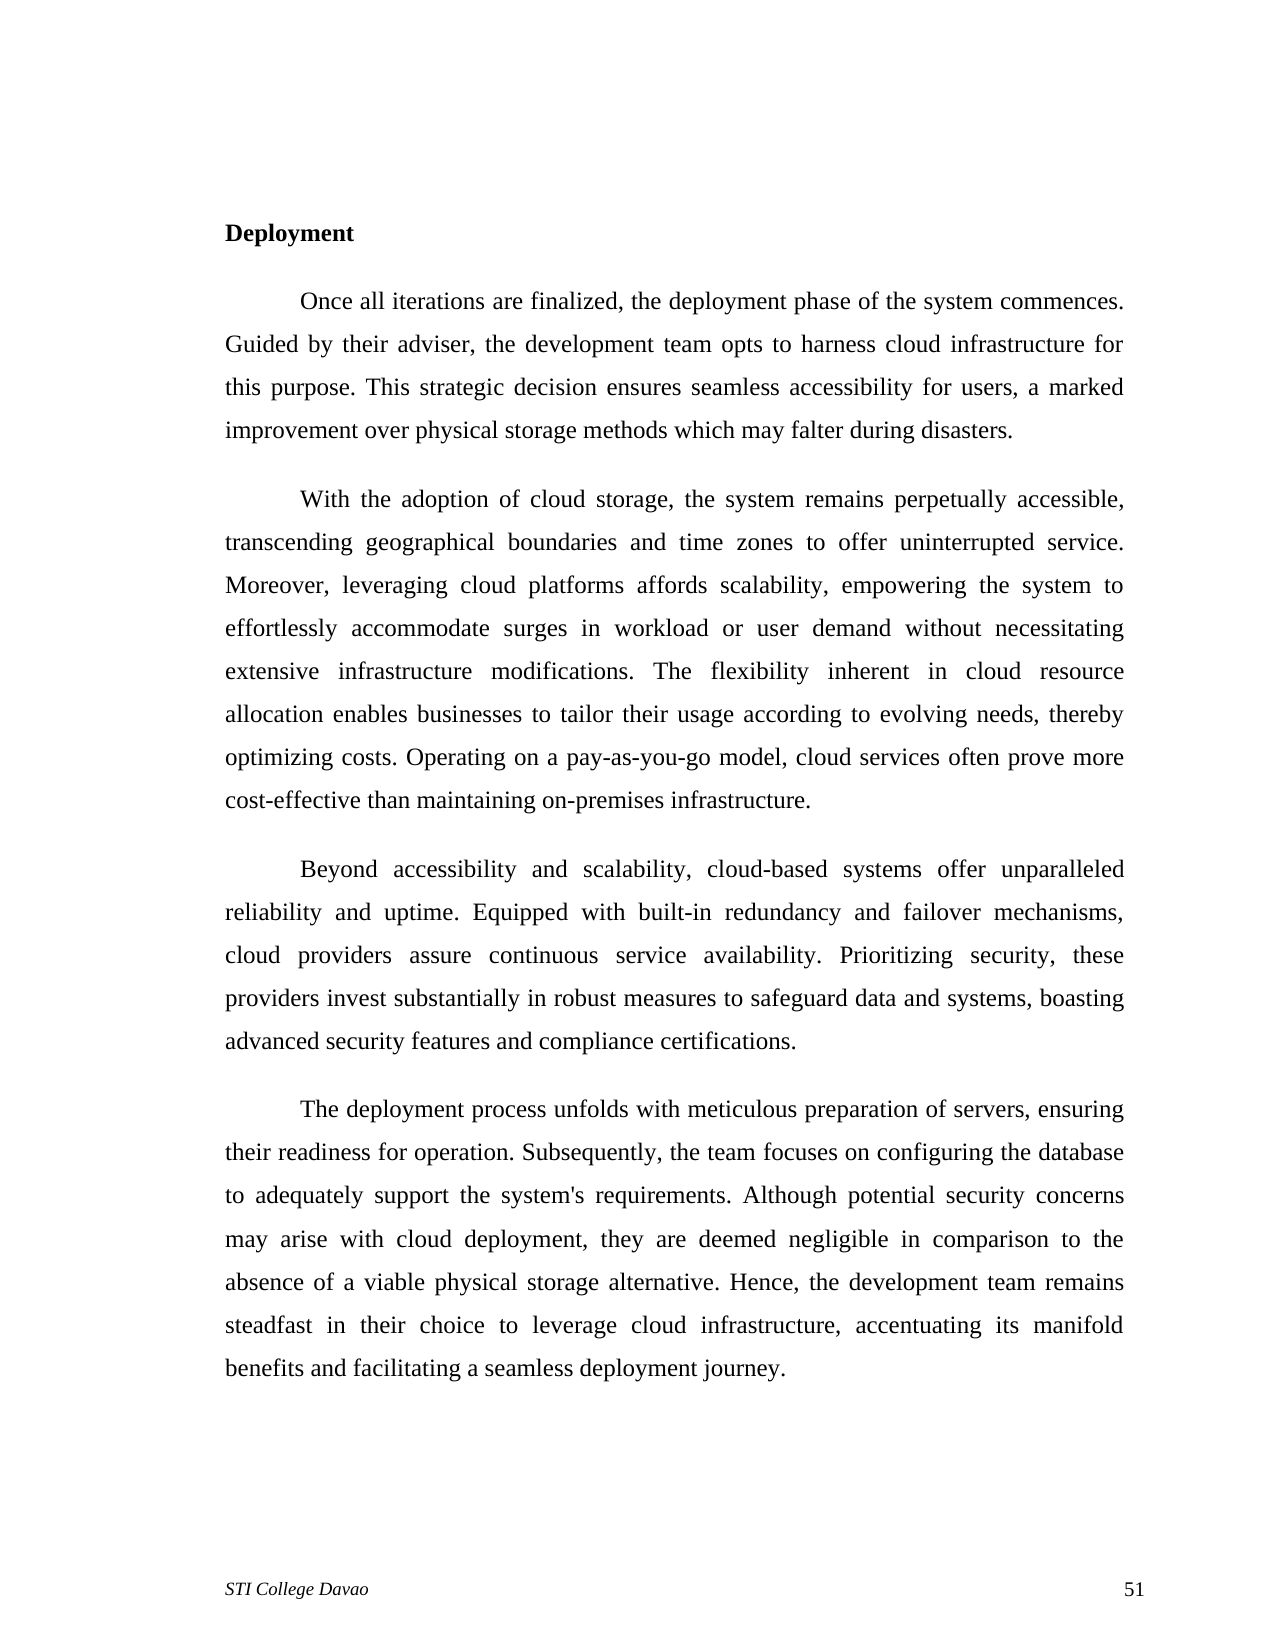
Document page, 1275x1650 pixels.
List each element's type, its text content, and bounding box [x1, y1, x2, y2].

text Deployment [225, 218, 1125, 247]
text With the adoption of cloud storage, the system remains perpetually accessible, transcending geographical boundaries and time zones to offer uninterrupted service. Moreover, leveraging cloud platforms affords scalability, empowering the system to effortlessly accommodate surges in workload or user demand without necessitating extensive infrastructure modifications. The flexibility inherent in cloud resource allocation enables businesses to tailor their usage according to evolving needs, thereby optimizing costs. Operating on a pay-as-you-go model, cloud services often prove more cost-effective than maintaining on-premises infrastructure. [225, 484, 1125, 814]
text The deployment process unfolds with meticulous preparation of servers, ensuring their readiness for operation. Subsequently, the team focuses on configuring the database to adequately support the system's requirements. Although potential security concerns may arise with cloud deployment, they are deemed negligible in comparison to the absence of a viable physical storage alternative. Hence, the development team remains steadfast in their choice to leverage cloud infrastructure, accentuating its manifold benefits and facilitating a seamless deployment journey. [225, 1094, 1125, 1382]
text Once all iterations are finalized, the deployment phase of the system commences. Guided by their adviser, the development team opts to harness cloud infrastructure for this purpose. This strategic decision ensures seamless accessibility for users, a marked improvement over physical storage methods which may falter during disasters. [225, 286, 1125, 444]
text Beyond accessibility and scalability, cloud-based systems offer unparalleled reliability and uptime. Equipped with built-in redundancy and failover mechanisms, cloud providers assure continuous service availability. Prioritizing security, these providers invest substantially in robust measures to safeguard data and systems, boasting advanced security features and compliance certifications. [225, 854, 1125, 1055]
